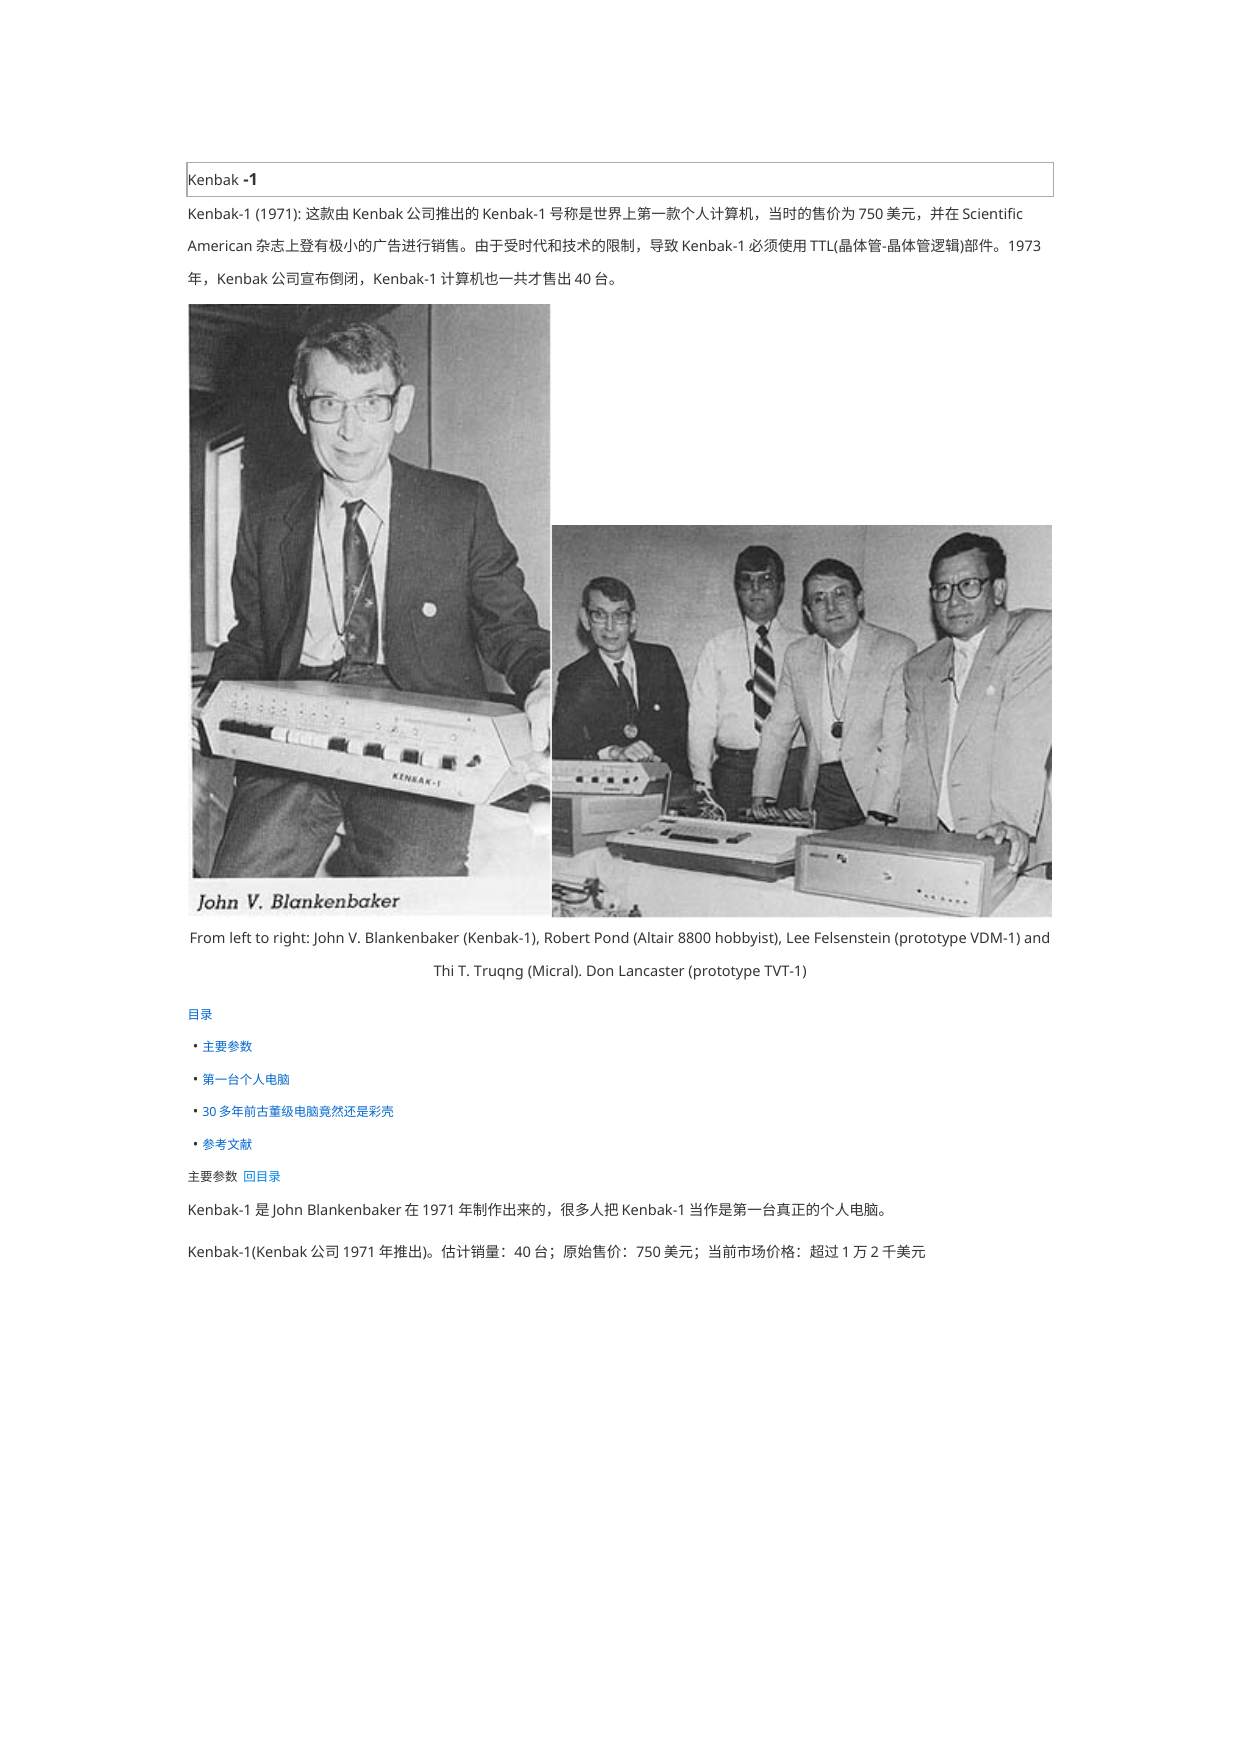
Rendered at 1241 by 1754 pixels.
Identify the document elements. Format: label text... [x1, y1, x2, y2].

text • 主要参数 [193, 1030, 1053, 1062]
text 目录 [187, 997, 1053, 1030]
text Kenbak -1 [188, 163, 1053, 196]
text From left to right: John V. Blankenbaker (Kenbak-1), Robert Pond (Altair 8800 hobbyist), Lee Felsenstein (prototype VDM-1) and Thi T. Truqng (Micral). Don Lancaster (prototype TVT-1) [187, 922, 1053, 987]
text Kenbak-1(Kenbak公司1971年推出)。估计销量：40台；原始售价：750美元；当前市场价格：超过1万2千美元 [187, 1235, 1053, 1268]
text • 30多年前古董级电脑竟然还是彩壳 [193, 1095, 1053, 1127]
text Kenbak-1是John Blankenbaker在1971年制作出来的，很多人把Kenbak-1当作是第一台真正的个人电脑。 [187, 1192, 1053, 1225]
text Kenbak-1 (1971): 这款由Kenbak公司推出的Kenbak-1号称是世界上第一款个人计算机，当时的售价为750美元，并在Scientific American杂志上登有极小的广告进行销售。由于受时代和技术的限制，导致Kenbak-1必须使用TTL(晶体管-晶体管逻辑)部件。1973年，Kenbak公司宣布倒闭，Kenbak-1计算机也一共才售出40台。 [187, 197, 1053, 294]
text • 参考文献 [193, 1127, 1053, 1160]
text • 第一台个人电脑 [193, 1062, 1053, 1095]
text 主要参数 回目录 [187, 1160, 1053, 1192]
picture [188, 304, 1052, 919]
